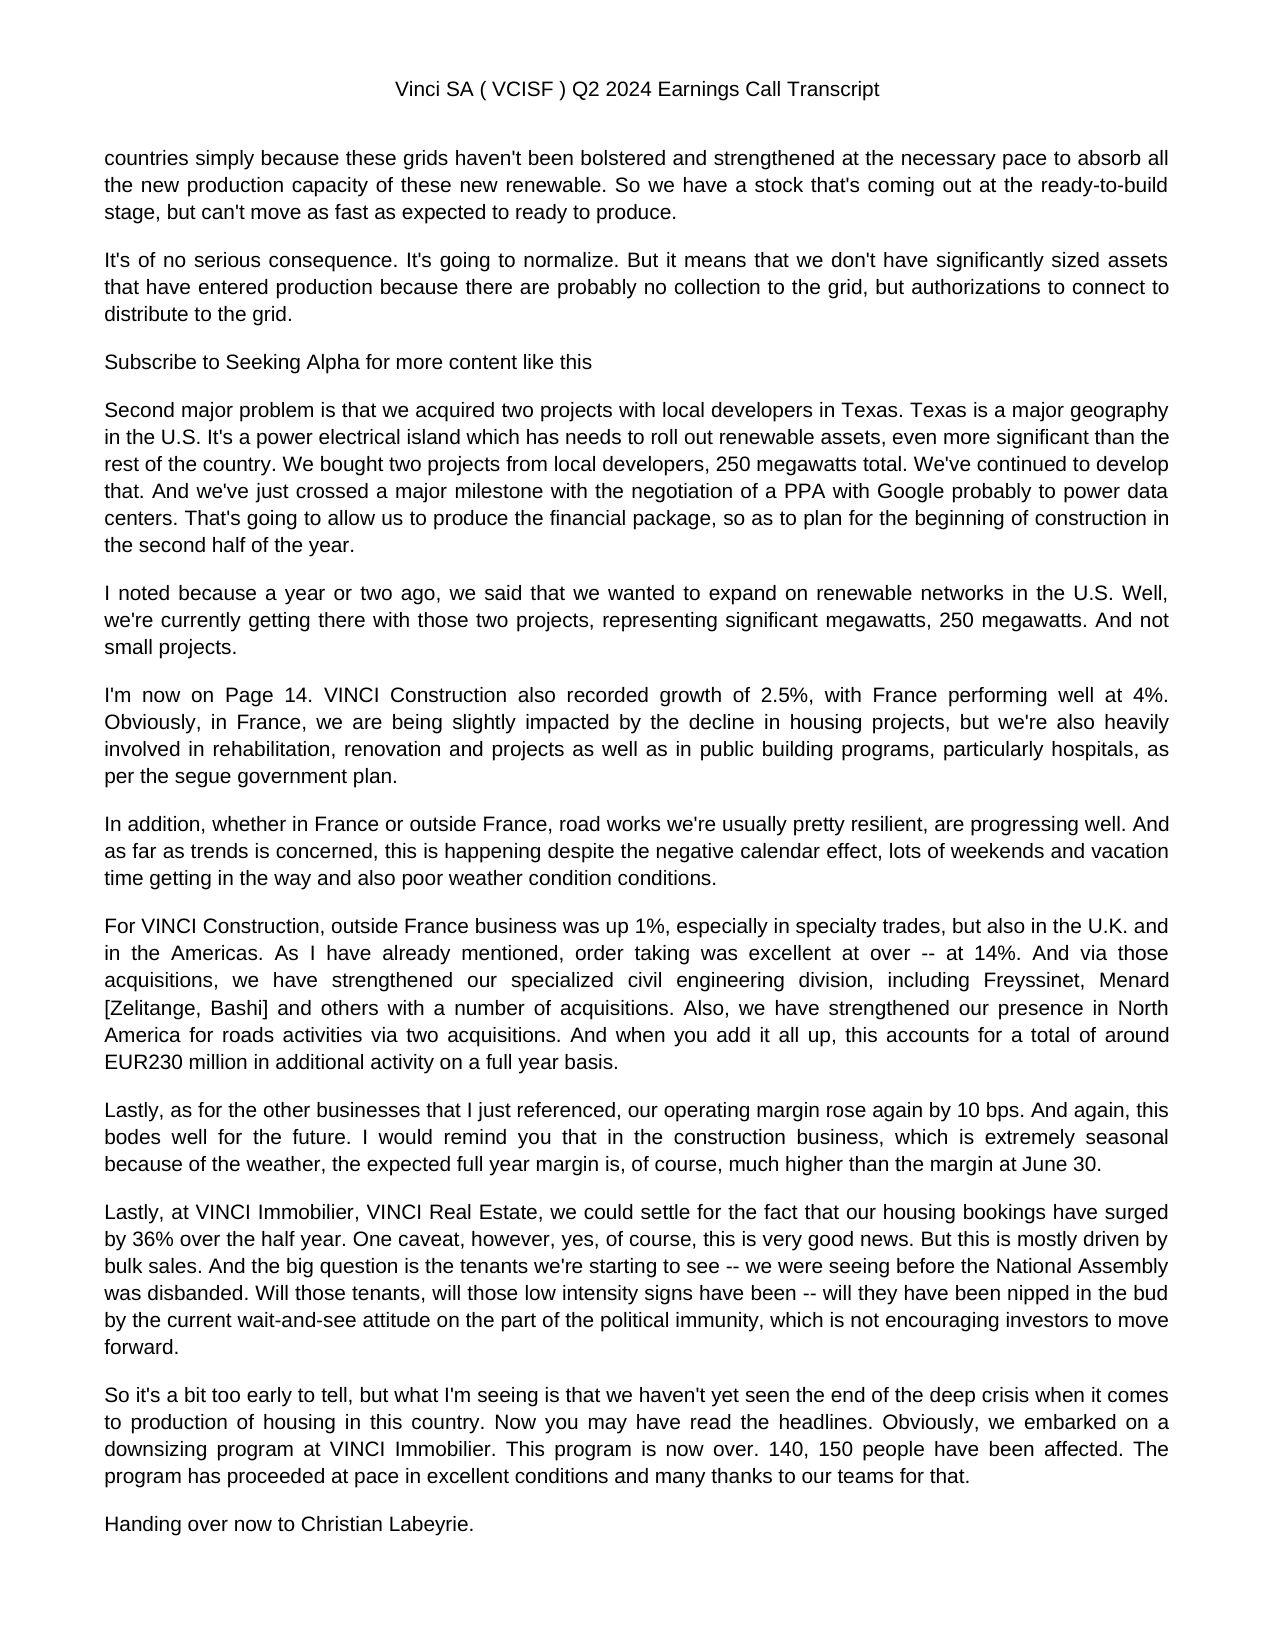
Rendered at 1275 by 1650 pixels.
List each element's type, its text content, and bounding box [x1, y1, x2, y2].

text Lastly, at VINCI Immobilier, VINCI Real Estate, we could settle for the fact that our housing bookings have surged by 36% over the half year. One caveat, however, yes, of course, this is very good news. But this is mostly driven by bulk sales. And the big question is the tenants we're starting to see -- we were seeing before the National Assembly was disbanded. Will those tenants, will those low intensity signs have been -- will they have been nipped in the bud by the current wait-and-see attitude on the part of the political immunity, which is not encouraging investors to move forward. [104, 1196, 1171, 1359]
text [104, 142, 1171, 223]
text Lastly, as for the other businesses that I just referenced, our operating margin rose again by 10 bps. And again, this bodes well for the future. I would remind you that in the construction business, which is extremely seasonal because of the weather, the expected full year margin is, of course, much higher than the margin at June 30. [104, 1094, 1171, 1176]
text For VINCI Construction, outside France business was up 1%, especially in specialty trades, but also in the U.K. and in the Americas. As I have already mentioned, order taking was excellent at over -- at 14%. And via those acquisitions, we have strengthened our specialized civil engineering division, including Freyssinet, Menard [Zelitange, Bashi] and others with a number of acquisitions. Also, we have strengthened our presence in North America for roads activities via two acquisitions. And when you add it all up, this accounts for a total of around EUR230 million in additional activity on a full year basis. [104, 911, 1171, 1073]
text It's of no serious consequence. It's going to normalize. But it means that we don't have significantly sized assets that have entered production because there are probably no collection to the grid, but authorizations to connect to distribute to the grid. [104, 244, 1171, 326]
text I'm now on Page 14. VINCI Construction also recorded growth of 2.5%, with France performing well at 4%. Obviously, in France, we are being slightly impacted by the decline in housing projects, but we're also heavily involved in rehabilitation, renovation and projects as well as in public building programs, particularly hospitals, as per the segue government plan. [104, 680, 1171, 788]
text So it's a bit too early to tell, but what I'm seeing is that we haven't yet seen the end of the deep crisis when it comes to production of housing in this country. Now you may have read the headlines. Obviously, we embarked on a downsizing program at VINCI Immobilier. This program is now over. 140, 150 people have been affected. The program has proceeded at pace in excellent conditions and many thanks to our teams for that. [104, 1380, 1171, 1488]
text Handing over now to Christian Labeyrie. [104, 1509, 1171, 1536]
text In addition, whether in France or outside France, road works we're usually pretty resilient, are progressing well. And as far as trends is concerned, this is happening despite the negative calendar effect, lots of weekends and vacation time getting in the way and also poor weather condition conditions. [104, 809, 1171, 890]
text I noted because a year or two ago, we said that we wanted to expand on renewable networks in the U.S. Well, we're currently getting there with those two projects, representing significant megawatts, 250 megawatts. And not small projects. [104, 578, 1171, 659]
text Second major problem is that we acquired two projects with local developers in Texas. Texas is a major geography in the U.S. It's a power electrical island which has needs to roll out renewable assets, even more significant than the rest of the country. We bought two projects from local developers, 250 megawatts total. We've continued to develop that. And we've just crossed a major milestone with the negotiation of a PPA with Google probably to power data centers. That's going to allow us to produce the financial package, so as to plan for the beginning of construction in the second half of the year. [104, 394, 1171, 557]
text Subscribe to Seeking Alpha for more content like this [104, 346, 1171, 373]
